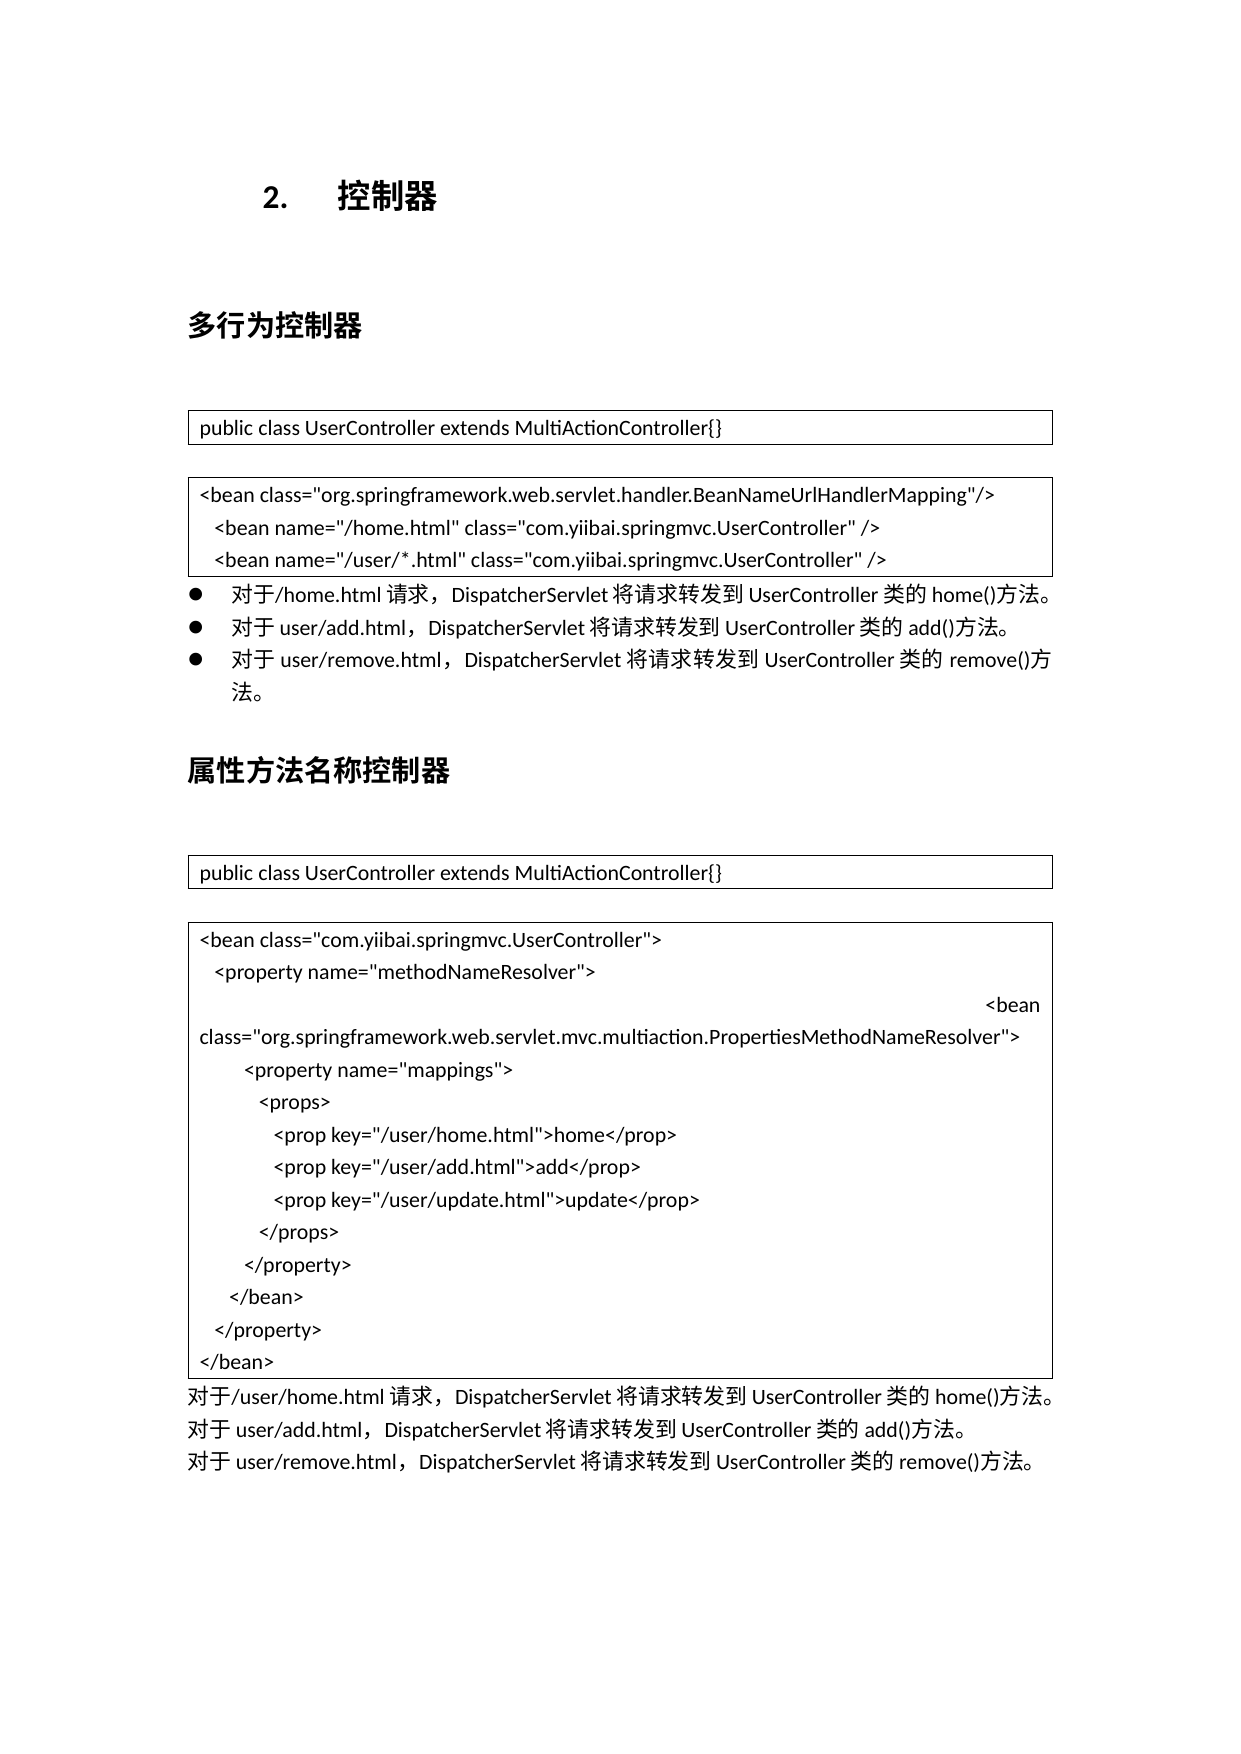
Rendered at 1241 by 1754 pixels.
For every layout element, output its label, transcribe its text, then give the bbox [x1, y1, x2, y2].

table_header public class UserController extends MultiActionController{} [189, 411, 1052, 444]
list 对于user/remove.html，DispatcherServlet将请求转发到UserController类的 remove()方法。 [187, 642, 1053, 707]
table_header <bean class="com.yiibai.springmvc.UserController"> <property name="methodNameResolver"> <bean class="org.springframework.web.servlet.mvc.multiaction.PropertiesMethodNameResolver"> <property name="mappings"> <props> <prop key="/user/home.html">home</prop> <prop key="/user/add.html">add</prop> <prop key="/user/update.html">update</prop> </props> </property> </bean> </property> </bean> [189, 923, 1052, 1378]
subtitle 控制器 [262, 162, 1009, 227]
text 对于/user/home.html请求，DispatcherServlet将请求转发到UserController类的 home()方法。 [187, 1379, 1053, 1411]
list 对于/home.html请求，DispatcherServlet将请求转发到UserController类的 home()方法。 [187, 577, 1053, 609]
subtitle 属性方法名称控制器 [187, 736, 1053, 801]
subtitle 多行为控制器 [187, 291, 1053, 356]
text 对于user/add.html，DispatcherServlet将请求转发到UserController类的 add()方法。 [187, 1411, 1053, 1444]
table_header <bean class="org.springframework.web.servlet.handler.BeanNameUrlHandlerMapping"/> <bean name="/home.html" class="com.yiibai.springmvc.UserController" /> <bean name="/user/*.html" class="com.yiibai.springmvc.UserController" /> [189, 478, 1052, 576]
text 对于user/remove.html，DispatcherServlet将请求转发到UserController类的 remove()方法。 [187, 1444, 1053, 1476]
list 对于user/add.html，DispatcherServlet将请求转发到UserController类的 add()方法。 [187, 609, 1053, 642]
table_header public class UserController extends MultiActionController{} [189, 856, 1052, 888]
